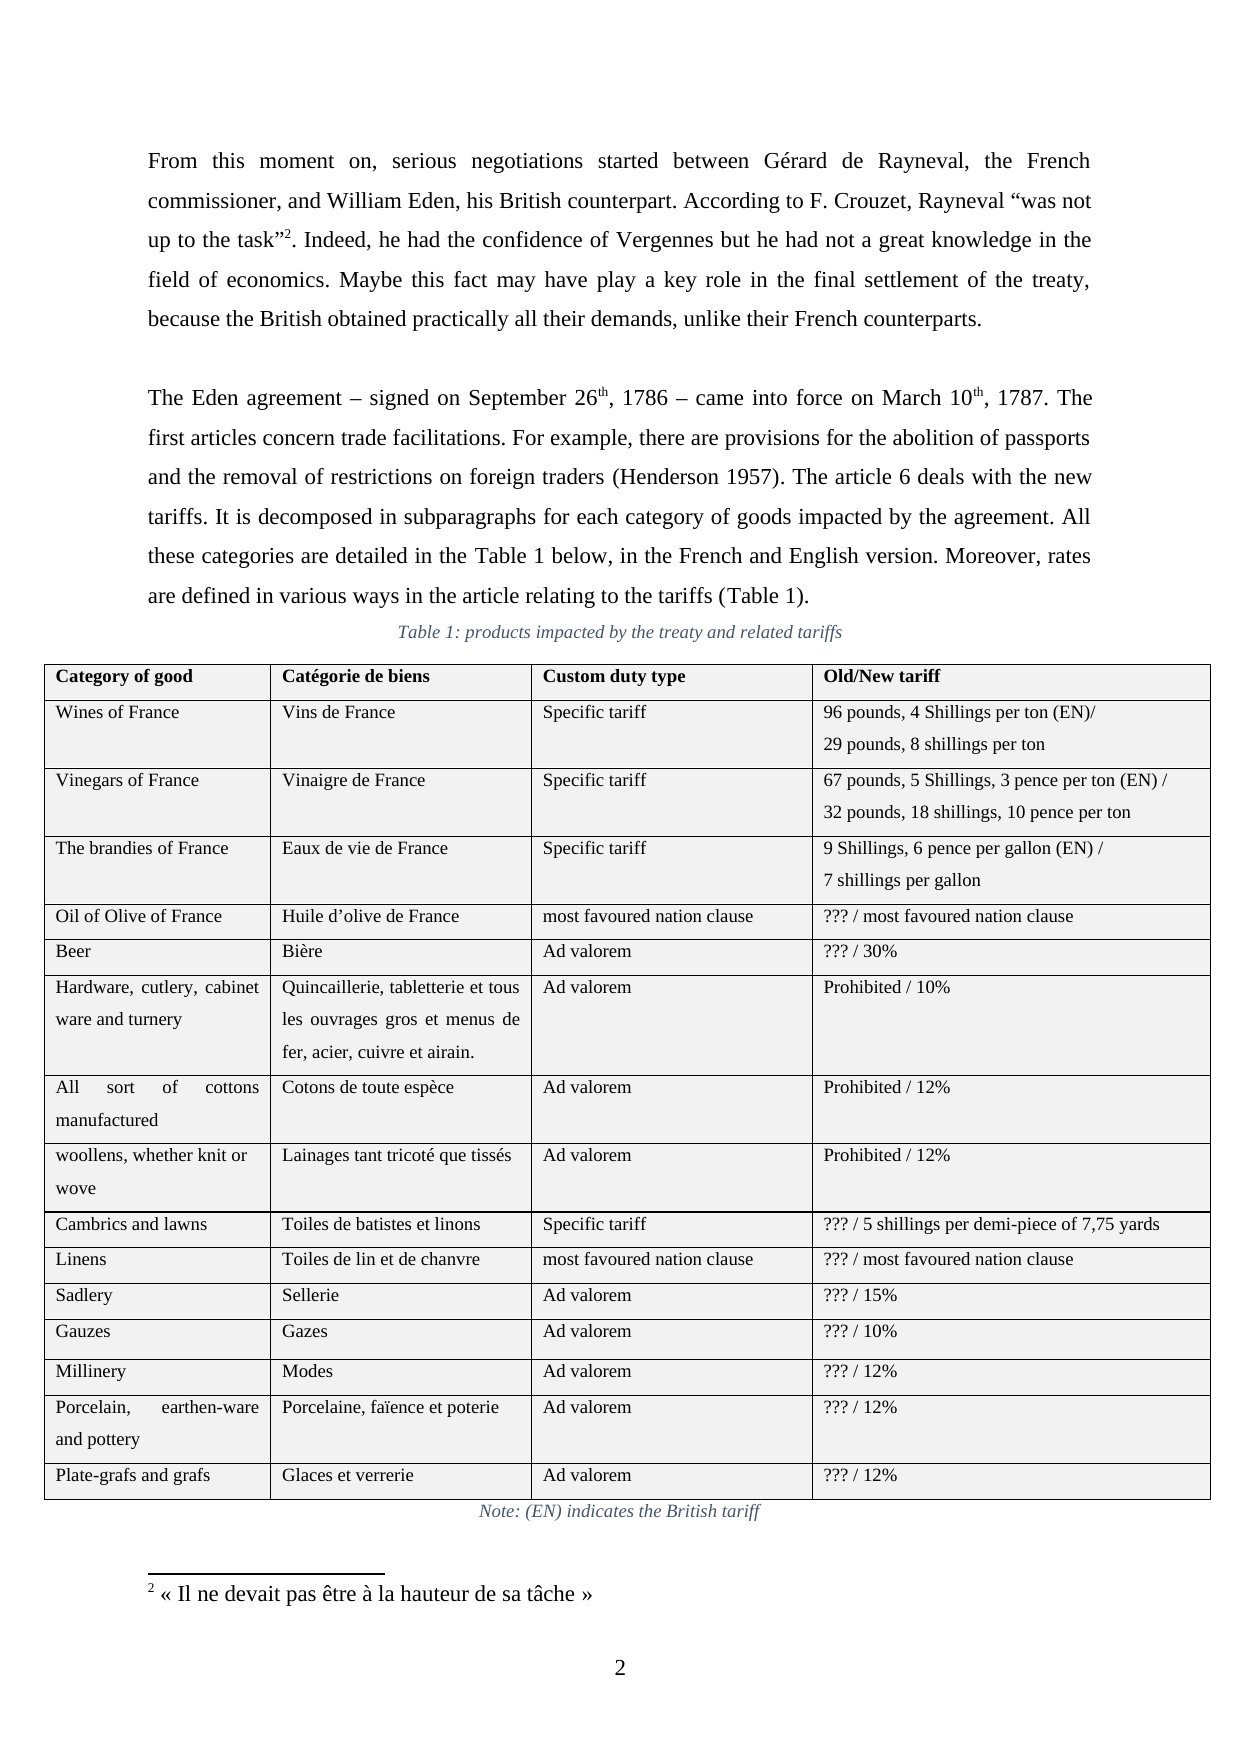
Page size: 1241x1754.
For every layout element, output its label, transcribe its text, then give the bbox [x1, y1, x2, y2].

table_cell Gauzes [45, 1320, 270, 1359]
table_cell Bière [271, 940, 531, 975]
table_header Catégorie de biens [271, 665, 531, 699]
text Note: (EN) indicates the British tariff [148, 1500, 1093, 1521]
table_cell Ad valorem [532, 1076, 812, 1143]
table_cell Vinaigre de France [271, 769, 531, 836]
table_cell Porcelaine, faïence et poterie [271, 1396, 531, 1463]
table_cell Eaux de vie de France [271, 837, 531, 903]
table_cell Ad valorem [532, 1144, 812, 1211]
text Table 1: products impacted by the treaty and related tariffs [148, 621, 1093, 643]
table_cell Millinery [45, 1360, 270, 1395]
table_cell Huile d’olive de France [271, 905, 531, 939]
table_cell Specific tariff [532, 701, 812, 767]
table_cell Beer [45, 940, 270, 975]
table_cell Toiles de batistes et linons [271, 1213, 531, 1247]
table_cell most favoured nation clause [532, 1248, 812, 1283]
text The Eden agreement – signed on September 26th, 1786 – came into force on March 10th, 1787. The first articles concern trade facilitations. For example, there are provisions for the abolition of passports and the removal of restrictions on foreign traders (Henderson 1957). The article 6 deals with the new tariffs. It is decomposed in subparagraphs for each category of goods impacted by the agreement. All these categories are detailed in the Table 1 below, in the French and English version. Moreover, rates are defined in various ways in the article relating to the tariffs (Table 1). [148, 384, 1093, 608]
table_cell Vins de France [271, 701, 531, 767]
table_cell Cambrics and lawns [45, 1213, 270, 1247]
table_cell ??? / most favoured nation clause [813, 1248, 1210, 1283]
table_cell Modes [271, 1360, 531, 1395]
table_cell Specific tariff [532, 837, 812, 903]
table_cell Specific tariff [532, 769, 812, 836]
table_cell Prohibit / 12% [813, 1076, 1210, 1143]
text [148, 148, 1093, 332]
table_cell woollens, whether knit or wove [45, 1144, 270, 1211]
table_cell ??? / most favoured nation clause [813, 905, 1210, 939]
table_cell 9 Shillings, 6 pence per gallon (EN) / 7 shillings per gallon [813, 837, 1210, 903]
table_header Custom duty type [532, 665, 812, 699]
table_cell Prohibit / 10% [813, 976, 1210, 1075]
table_cell Ad valorem [532, 1396, 812, 1463]
table_cell Vinegars of France [45, 769, 270, 836]
table_cell ??? / 15% [813, 1284, 1210, 1318]
table_cell ??? / 30% [813, 940, 1210, 975]
table_header Category of good [45, 665, 270, 699]
table_cell Ad valorem [532, 976, 812, 1075]
table_cell Prohibit / 12% [813, 1144, 1210, 1211]
table_cell Sellerie [271, 1284, 531, 1318]
table_cell All sort of cottons manufactured [45, 1076, 270, 1143]
table_cell ??? / 12% [813, 1396, 1210, 1463]
table_cell ??? / 5 shillings per demi-piece of 7,75 yards [813, 1213, 1210, 1247]
table_cell Oil of Olive of France [45, 905, 270, 939]
table_cell Hardware, cutlery, cabinet ware and turnery [45, 976, 270, 1075]
table_cell Ad valorem [532, 1284, 812, 1318]
table_cell Linens [45, 1248, 270, 1283]
table_cell Specific tariff [532, 1213, 812, 1247]
table_cell Ad valorem [532, 1360, 812, 1395]
table_cell Quincaillerie, tabletterie et tous les ouvrages gros et menus de fer, acier, cuivre et airain. [271, 976, 531, 1075]
table_cell Ad valorem [532, 940, 812, 975]
table_cell Lainages tant tricoté que tissés [271, 1144, 531, 1211]
table_cell Sadlery [45, 1284, 270, 1318]
table_cell most favoured nation clause [532, 905, 812, 939]
table_cell Ad valorem [532, 1320, 812, 1359]
table_cell Cotons de toute espèce [271, 1076, 531, 1143]
table_cell Glaces et verrerie [271, 1464, 531, 1499]
table_cell The brandies of France [45, 837, 270, 903]
table_cell ??? / 12% [813, 1360, 1210, 1395]
table_cell Toiles de lin et de chanvre [271, 1248, 531, 1283]
table_cell ??? / 10% [813, 1320, 1210, 1359]
table_cell Gazes [271, 1320, 531, 1359]
table_cell 96 pounds, 4 Shillings per ton (EN)/ 29 pounds, 8 shillings per ton [813, 701, 1210, 767]
table_cell ??? / 12% [813, 1464, 1210, 1499]
table_cell Porcelain, earthen-ware and pottery [45, 1396, 270, 1463]
table_cell Ad valorem [532, 1464, 812, 1499]
table_header Old/New tariff [813, 665, 1210, 699]
table_cell Wines of France [45, 701, 270, 767]
table_cell 67 pounds, 5 Shillings, 3 pence per ton (EN) / 32 pounds, 18 shillings, 10 pence per ton [813, 769, 1210, 836]
table_cell Plate-grafs and grafs [45, 1464, 270, 1499]
